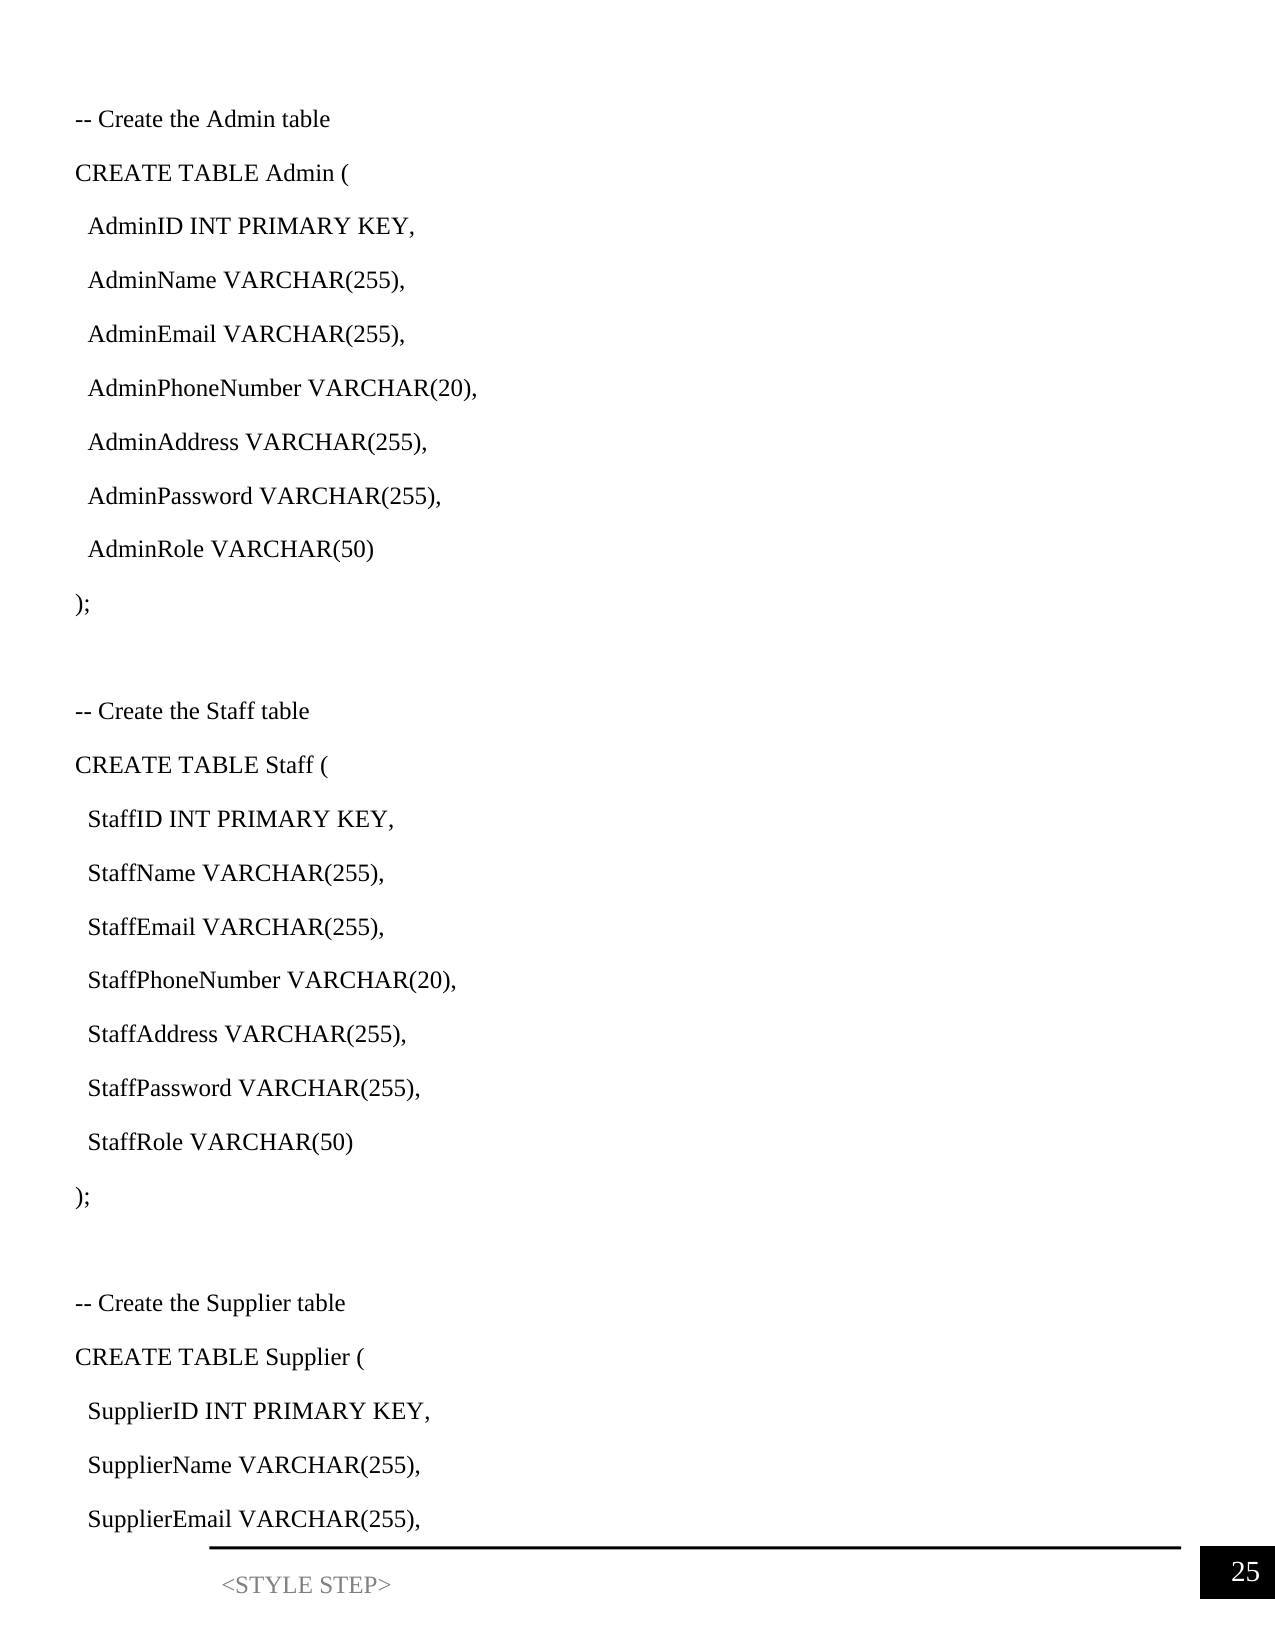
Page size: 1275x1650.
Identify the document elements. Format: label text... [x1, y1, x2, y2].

text CREATE TABLE Supplier ( [75, 1342, 1200, 1371]
text AdminPhoneNumber VARCHAR(20), [75, 373, 1200, 402]
text StaffEmail VARCHAR(255), [75, 912, 1200, 940]
text StaffAddress VARCHAR(255), [75, 1019, 1200, 1048]
text StaffRole VARCHAR(50) [75, 1127, 1200, 1156]
text ); [75, 1181, 1200, 1209]
text StaffID INT PRIMARY KEY, [75, 804, 1200, 833]
text AdminRole VARCHAR(50) [75, 534, 1200, 563]
text CREATE TABLE Admin ( [75, 158, 1200, 186]
text StaffPhoneNumber VARCHAR(20), [75, 965, 1200, 994]
text SupplierID INT PRIMARY KEY, [75, 1396, 1200, 1425]
text AdminEmail VARCHAR(255), [75, 319, 1200, 348]
text -- Create the Supplier table [75, 1288, 1200, 1317]
text CREATE TABLE Staff ( [75, 750, 1200, 779]
text SupplierName VARCHAR(255), [75, 1450, 1200, 1479]
text -- Create the Admin table [75, 104, 1200, 132]
text AdminAddress VARCHAR(255), [75, 427, 1200, 456]
text StaffPassword VARCHAR(255), [75, 1073, 1200, 1102]
text AdminID INT PRIMARY KEY, [75, 211, 1200, 240]
text -- Create the Staff table [75, 696, 1200, 725]
text ); [75, 588, 1200, 617]
text AdminPassword VARCHAR(255), [75, 481, 1200, 509]
text StaffName VARCHAR(255), [75, 858, 1200, 886]
text SupplierEmail VARCHAR(255), [75, 1504, 1200, 1533]
text AdminName VARCHAR(255), [75, 265, 1200, 294]
